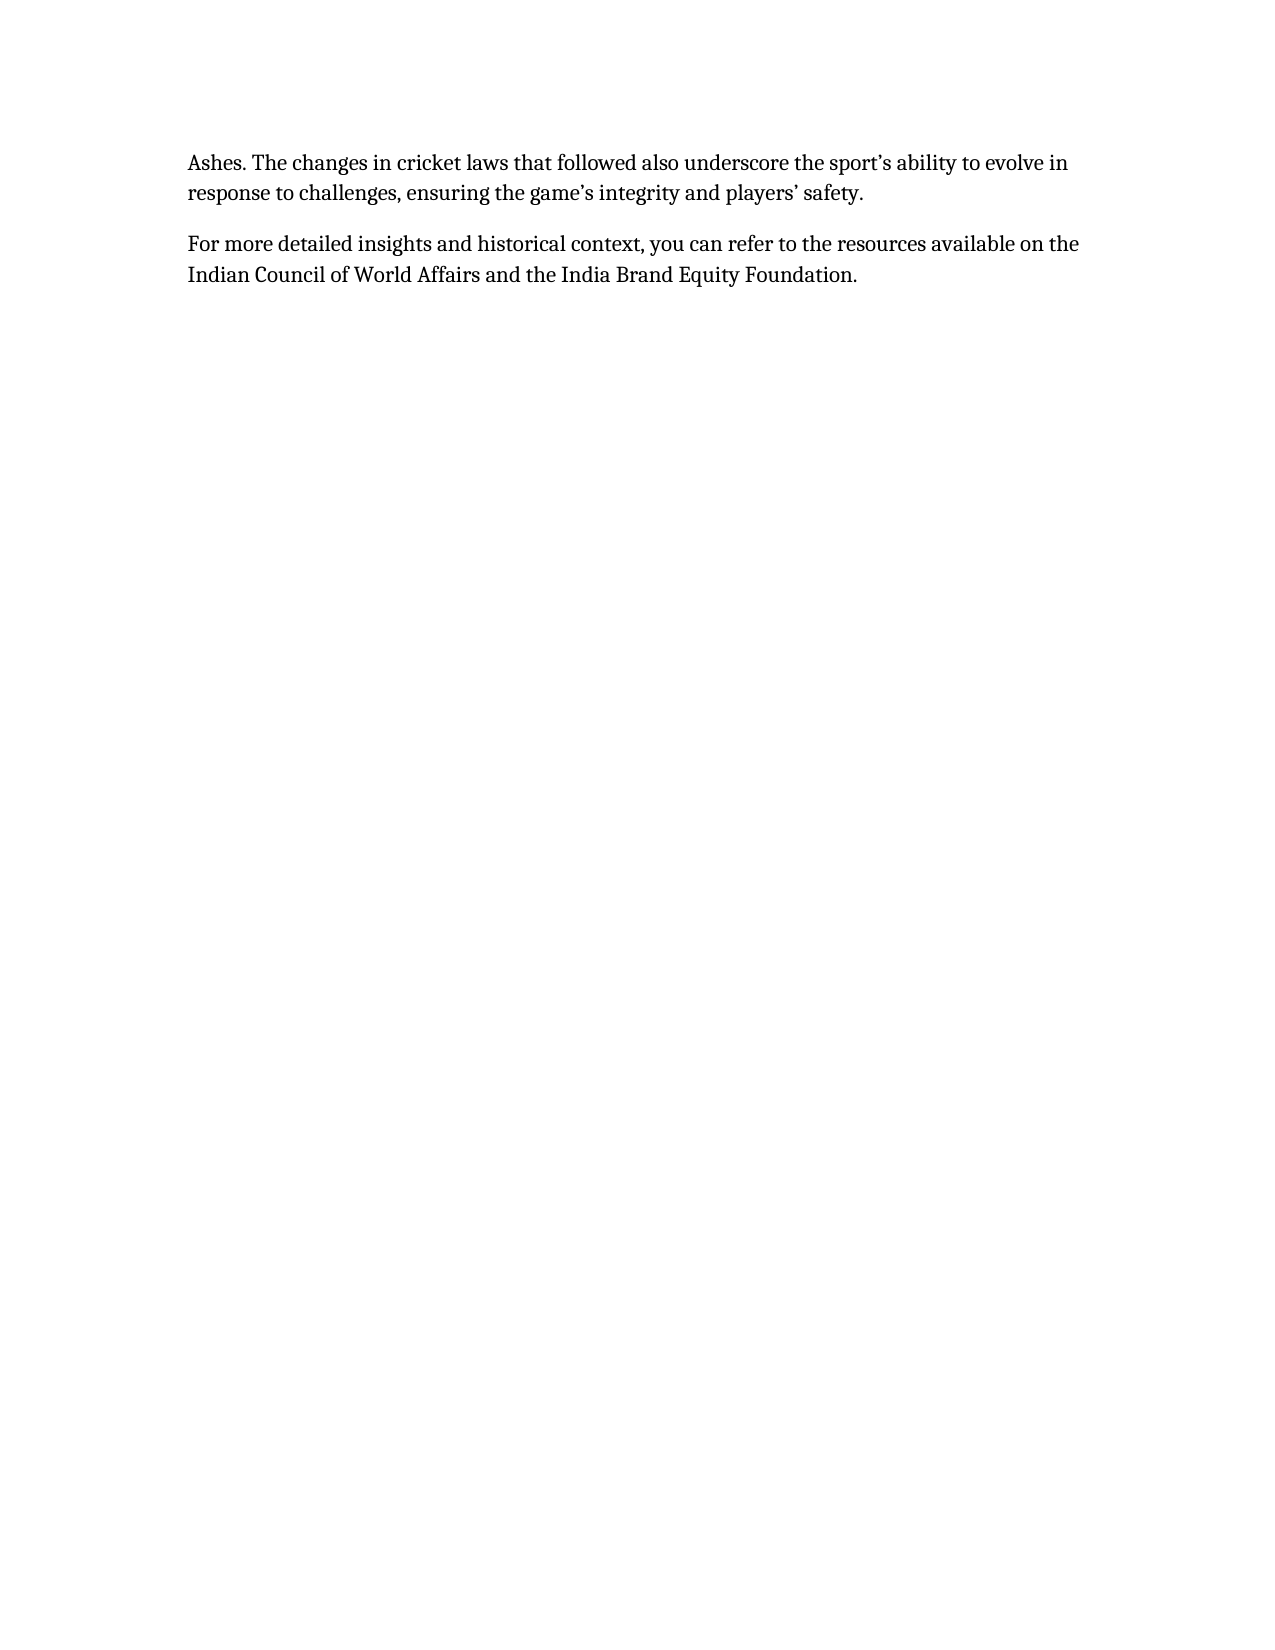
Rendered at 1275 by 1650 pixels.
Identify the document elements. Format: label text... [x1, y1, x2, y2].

text For more detailed insights and historical context, you can refer to the resources available on the Indian Council of World Affairs and the India Brand Equity Foundation. [187, 231, 1087, 288]
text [187, 150, 1087, 207]
